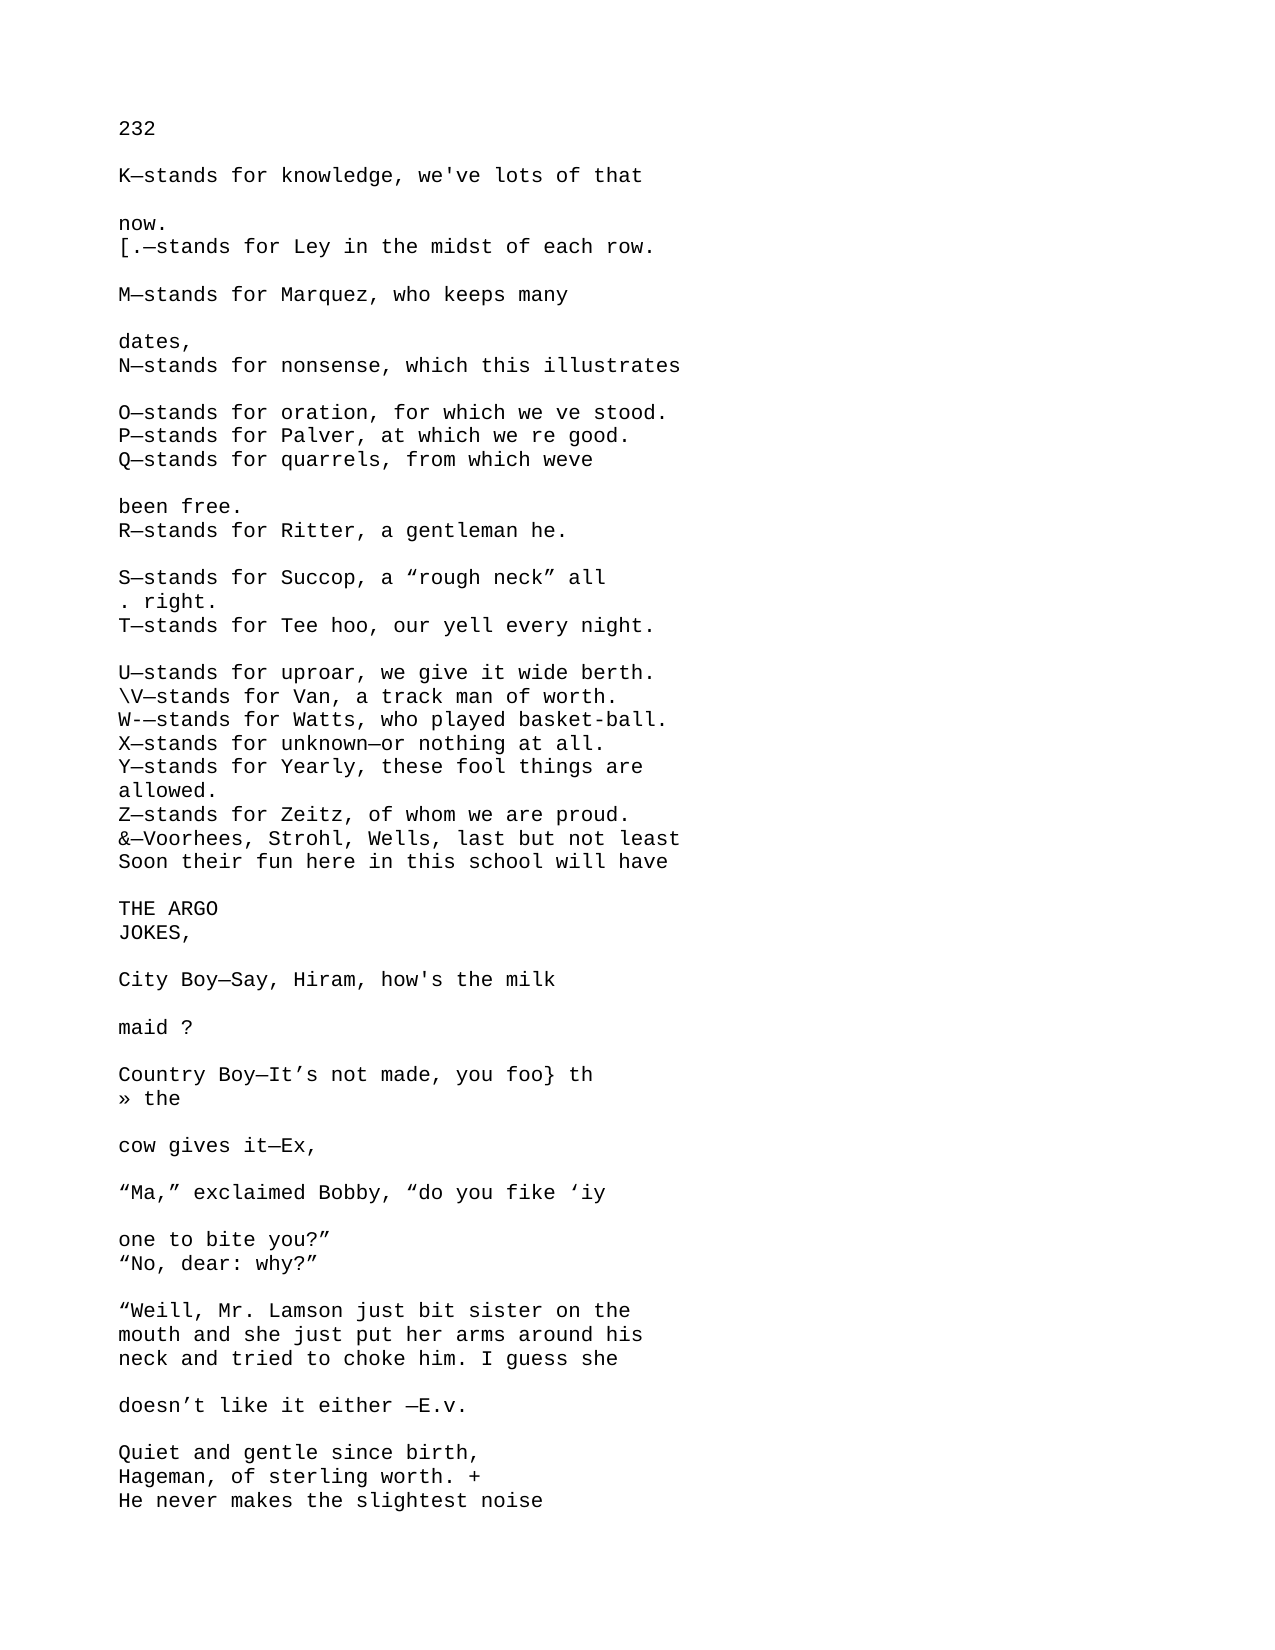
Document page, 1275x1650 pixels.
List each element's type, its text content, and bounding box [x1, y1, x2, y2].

text U—stands for uproar, we give it wide berth. [118, 662, 1157, 686]
text T—stands for Tee hoo, our yell every night. [118, 615, 1157, 638]
text been free. [118, 496, 1157, 520]
text dates, [118, 331, 1157, 354]
text neck and tried to choke him. I guess she [118, 1348, 1157, 1371]
text cow gives it—Ex, [118, 1135, 1157, 1158]
text O—stands for oration, for which we ve stood. [118, 402, 1157, 426]
text “Ma,” exclaimed Bobby, “do you fike ‘iy [118, 1182, 1157, 1206]
text Country Boy—It’s not made, you foo} th [118, 1064, 1157, 1088]
text X—stands for unknown—or nothing at all. [118, 733, 1157, 757]
text THE ARGO [118, 898, 1157, 922]
text “No, dear: why?” [118, 1253, 1157, 1277]
text Soon their fun here in this school will have [118, 851, 1157, 875]
text doesn’t like it either —E.v. [118, 1395, 1157, 1419]
text . right. [118, 591, 1157, 615]
text S—stands for Succop, a “rough neck” all [118, 567, 1157, 591]
text City Boy—Say, Hiram, how's the milk [118, 969, 1157, 993]
text allowed. [118, 780, 1157, 804]
text maid ? [118, 1017, 1157, 1040]
text » the [118, 1088, 1157, 1111]
text now. [118, 213, 1157, 236]
text \V—stands for Van, a track man of worth. [118, 686, 1157, 709]
text JOKES, [118, 922, 1157, 946]
text K—stands for knowledge, we've lots of that [118, 165, 1157, 189]
text one to bite you?” [118, 1229, 1157, 1253]
text P—stands for Palver, at which we re good. [118, 426, 1157, 449]
text He never makes the slightest noise [118, 1489, 1157, 1513]
text [.—stands for Ley in the midst of each row. [118, 236, 1157, 260]
text Hageman, of sterling worth. + [118, 1466, 1157, 1489]
text Quiet and gentle since birth, [118, 1442, 1157, 1466]
text &—Voorhees, Strohl, Wells, last but not least [118, 827, 1157, 851]
text 232 [118, 118, 1157, 142]
text R—stands for Ritter, a gentleman he. [118, 520, 1157, 544]
text Y—stands for Yearly, these fool things are [118, 757, 1157, 780]
text W-—stands for Watts, who played basket-ball. [118, 709, 1157, 733]
text “Weill, Mr. Lamson just bit sister on the [118, 1300, 1157, 1324]
text N—stands for nonsense, which this illustrates [118, 354, 1157, 378]
text M—stands for Marquez, who keeps many [118, 284, 1157, 307]
text Z—stands for Zeitz, of whom we are proud. [118, 804, 1157, 827]
text Q—stands for quarrels, from which weve [118, 449, 1157, 473]
text mouth and she just put her arms around his [118, 1324, 1157, 1348]
